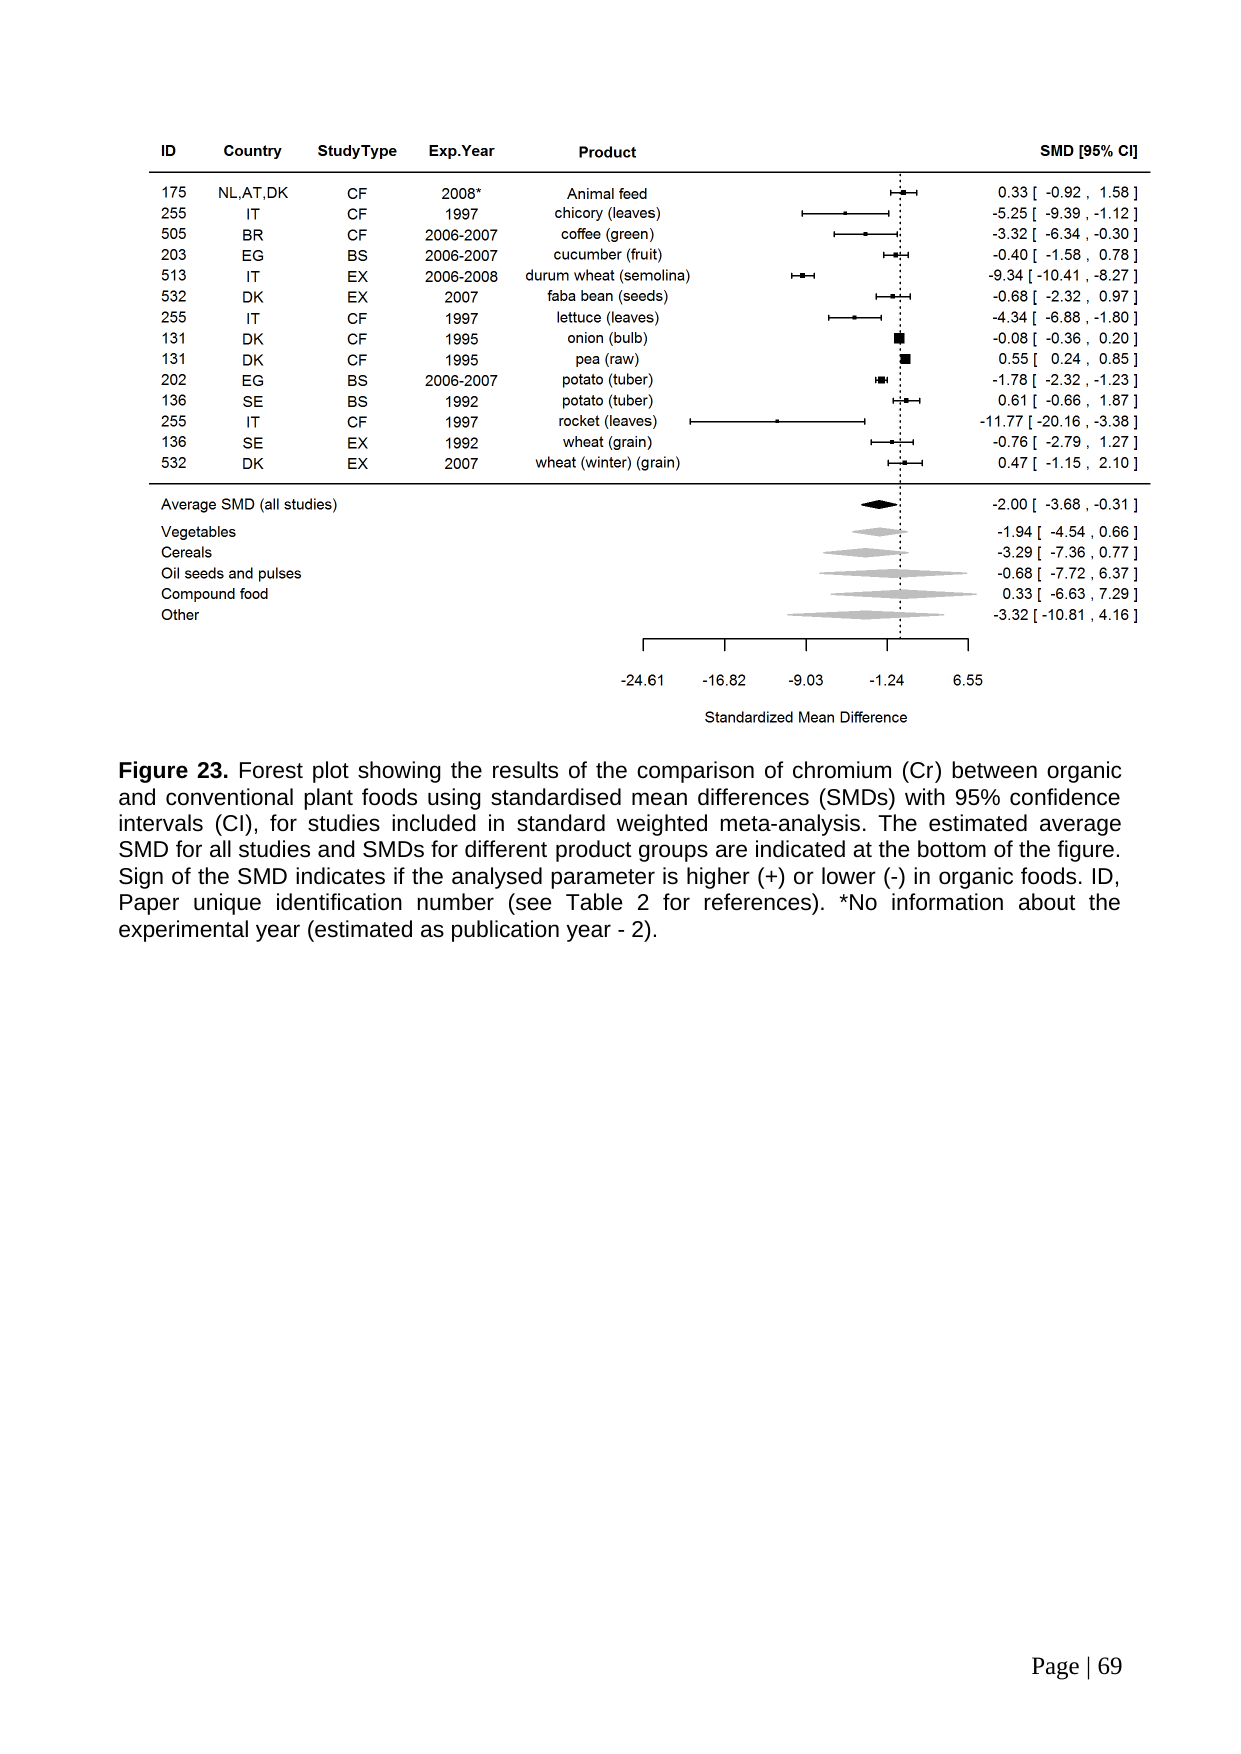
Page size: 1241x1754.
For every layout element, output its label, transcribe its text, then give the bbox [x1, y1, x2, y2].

title Figure 23. Forest plot showing the results of the comparison of chromium (Cr) between organic and conventional plant foods using standardised mean differences (SMDs) with 95% confidence intervals (CI), for studies included in standard weighted meta-analysis. The estimated average SMD for all studies and SMDs for different product groups are indicated at the bottom of the figure. Sign of the SMD indicates if the analysed parameter is higher (+) or lower (-) in organic foods. ID, Paper unique identification number (see Table 2 for references). *No information about the experimental year (estimated as publication year - 2). [118, 757, 1122, 942]
picture [147, 125, 1151, 737]
